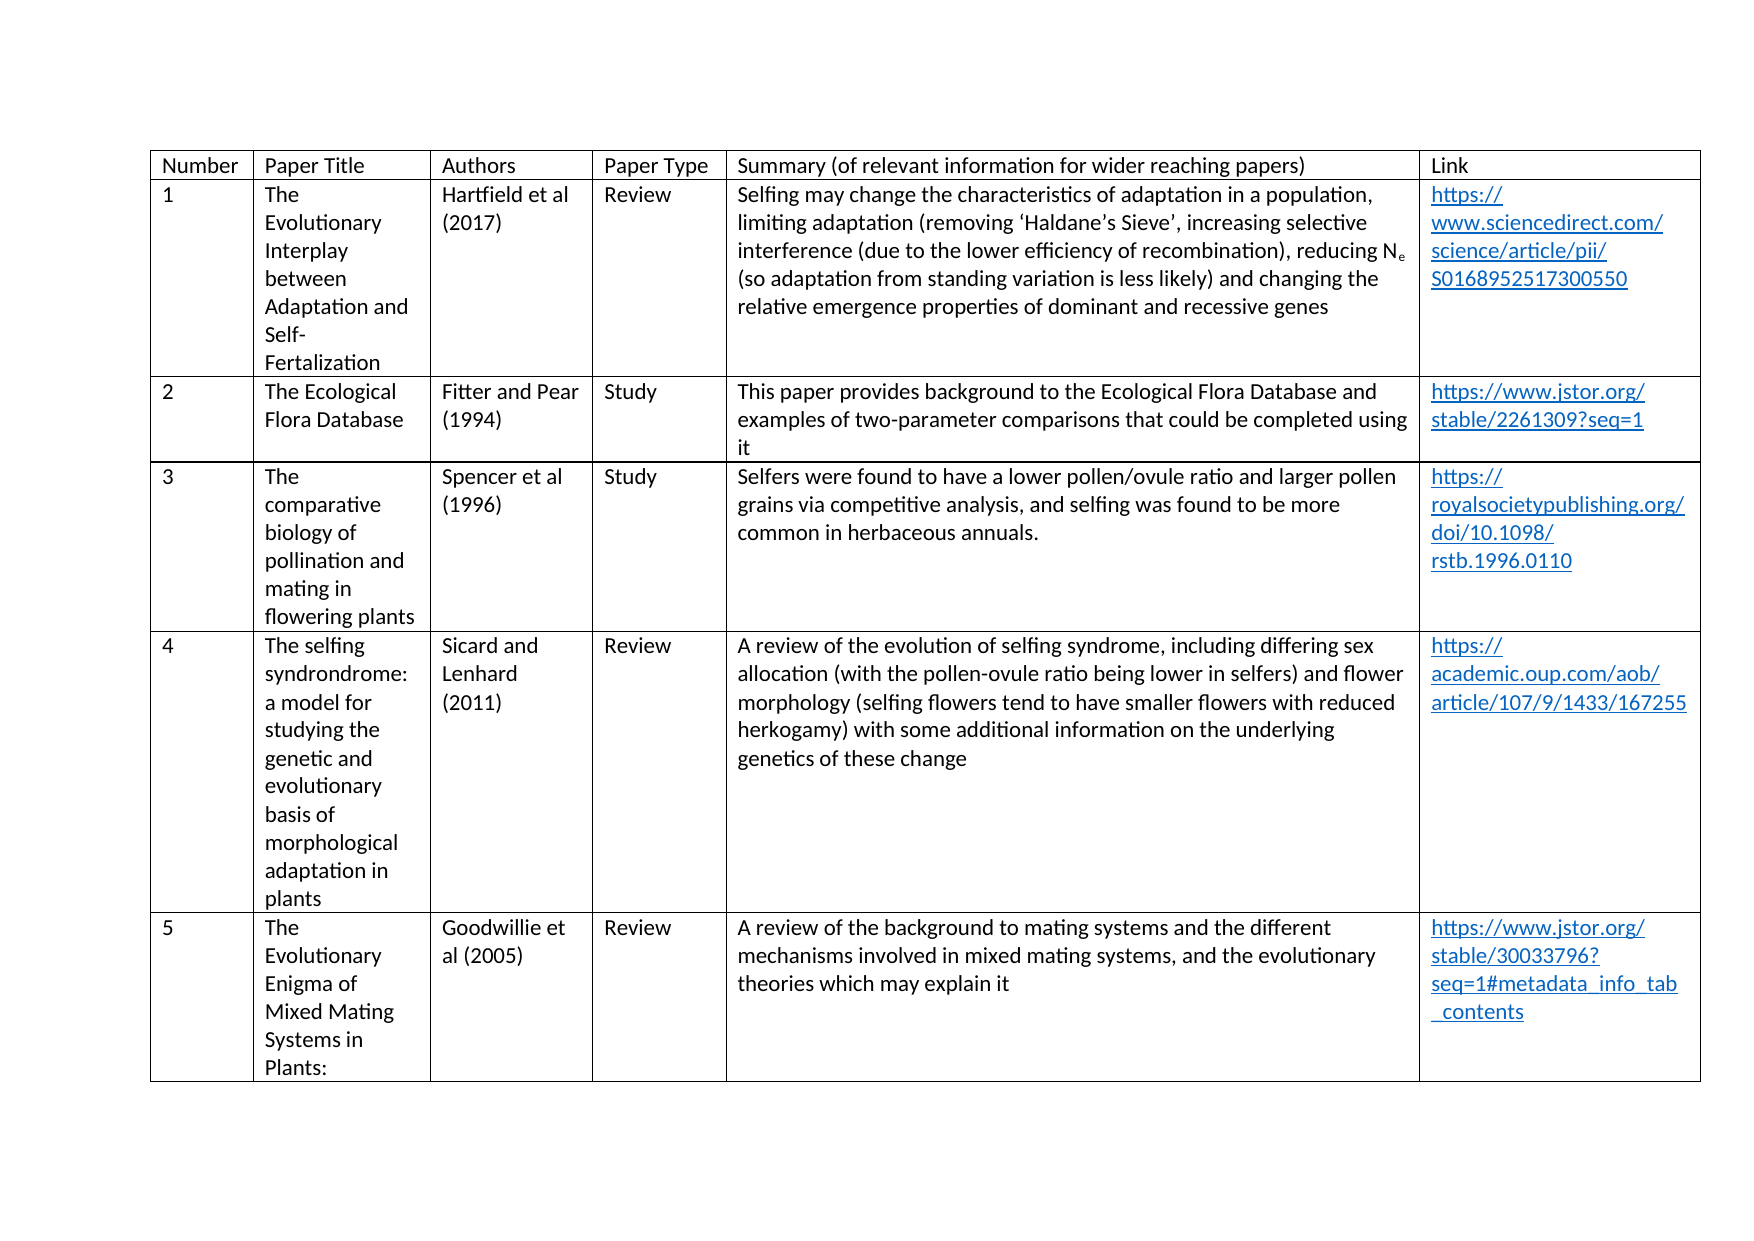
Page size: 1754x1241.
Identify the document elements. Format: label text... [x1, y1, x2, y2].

table_cell 3 [151, 463, 253, 631]
table_header Paper Type [593, 151, 726, 179]
table_cell A review of the evolution of selfing syndrome, including differing sex allocation (with the pollen-ovule ratio being lower in selfers) and flower morphology (selfing flowers tend to have smaller flowers with reduced herkogamy) with some additional information on the underlying genetics of these change [727, 632, 1419, 912]
table_cell https://academic.oup.com/aob/article/107/9/1433/167255 [1420, 632, 1700, 912]
table_cell The comparative biology of pollination and mating in flowering plants [254, 463, 430, 631]
table_header Paper Title [254, 151, 430, 179]
table_cell This paper provides background to the Ecological Flora Database and examples of two-parameter comparisons that could be completed using it [727, 377, 1419, 461]
table_cell 4 [151, 632, 253, 912]
table_cell Fitter and Pear (1994) [431, 377, 592, 461]
table_cell 1 [151, 180, 253, 376]
table_cell Study [593, 377, 726, 461]
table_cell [1420, 913, 1700, 1081]
table_cell https://www.jstor.org/stable/2261309?seq=1 [1420, 377, 1700, 461]
table_cell The selfing syndrondrome: a model for studying the genetic and evolutionary basis of morphological adaptation in plants [254, 632, 430, 912]
table_header Link [1420, 151, 1700, 179]
table_cell Selfing may change the characteristics of adaptation in a population, limiting adaptation (removing ‘Haldane’s Sieve’, increasing selective interference (due to the lower efficiency of recombination), reducing Ne (so adaptation from standing variation is less likely) and changing the relative emergence properties of dominant and recessive genes [727, 180, 1419, 376]
table_header Summary (of relevant information for wider reaching papers) [727, 151, 1419, 179]
table_cell 2 [151, 377, 253, 461]
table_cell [431, 913, 592, 1081]
table_cell https://www.sciencedirect.com/science/article/pii/S0168952517300550 [1420, 180, 1700, 376]
table_cell Review [593, 180, 726, 376]
table_cell Study [593, 463, 726, 631]
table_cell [254, 913, 430, 1081]
table_cell Selfers were found to have a lower pollen/ovule ratio and larger pollen grains via competitive analysis, and selfing was found to be more common in herbaceous annuals. [727, 463, 1419, 631]
table_cell Spencer et al (1996) [431, 463, 592, 631]
table_header Number [151, 151, 253, 179]
table_cell Sicard and Lenhard (2011) [431, 632, 592, 912]
table_header Authors [431, 151, 592, 179]
table_cell Review [593, 913, 726, 1081]
table_cell Hartfield et al (2017) [431, 180, 592, 376]
table_cell The Ecological Flora Database [254, 377, 430, 461]
table_cell 5 [151, 913, 253, 1081]
table_cell The Evolutionary Interplay between Adaptation and Self-Fertalization [254, 180, 430, 376]
table_cell Review [593, 632, 726, 912]
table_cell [727, 913, 1419, 1081]
table_cell https://royalsocietypublishing.org/doi/10.1098/rstb.1996.0110 [1420, 463, 1700, 631]
